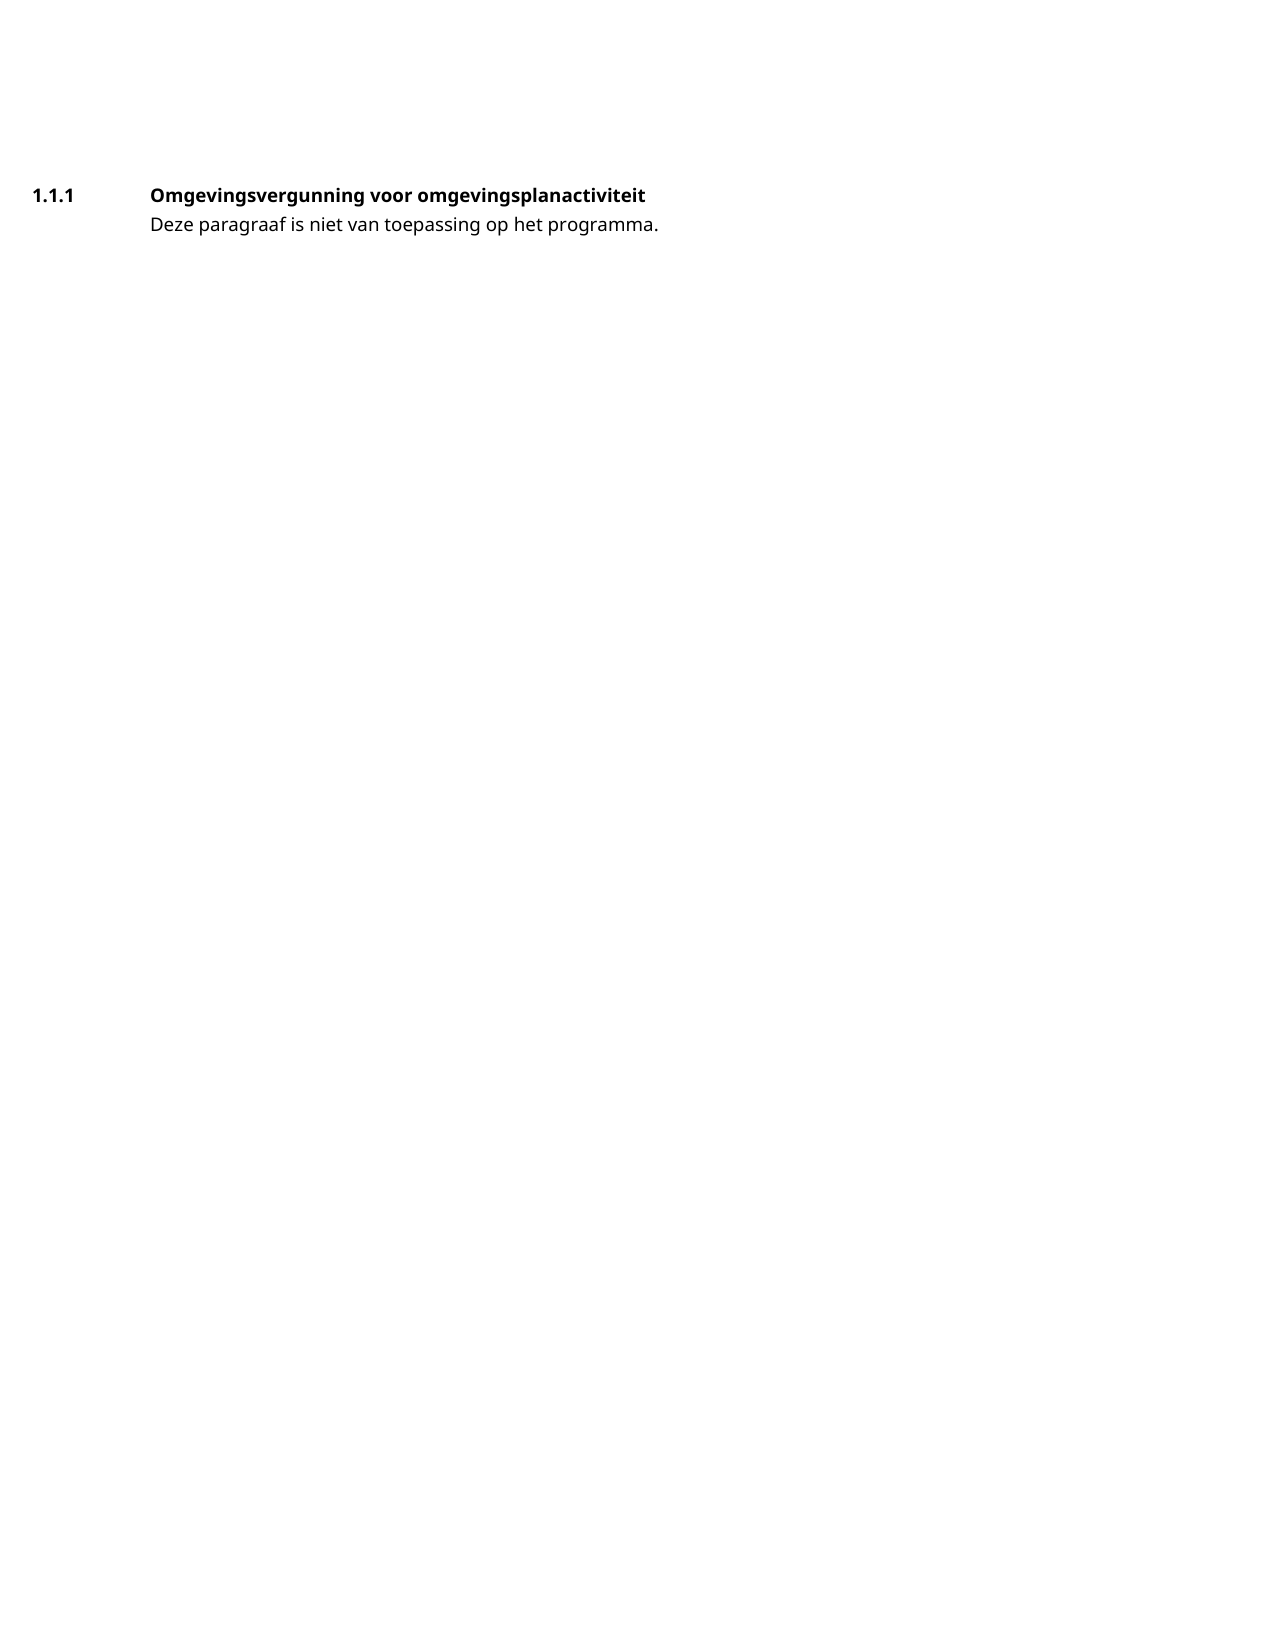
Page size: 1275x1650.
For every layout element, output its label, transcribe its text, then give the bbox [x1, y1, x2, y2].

text Deze paragraaf is niet van toepassing op . [150, 208, 1125, 237]
subtitle Omgevingsvergunning voor omgevingsplanactiviteit [32, 179, 1125, 208]
